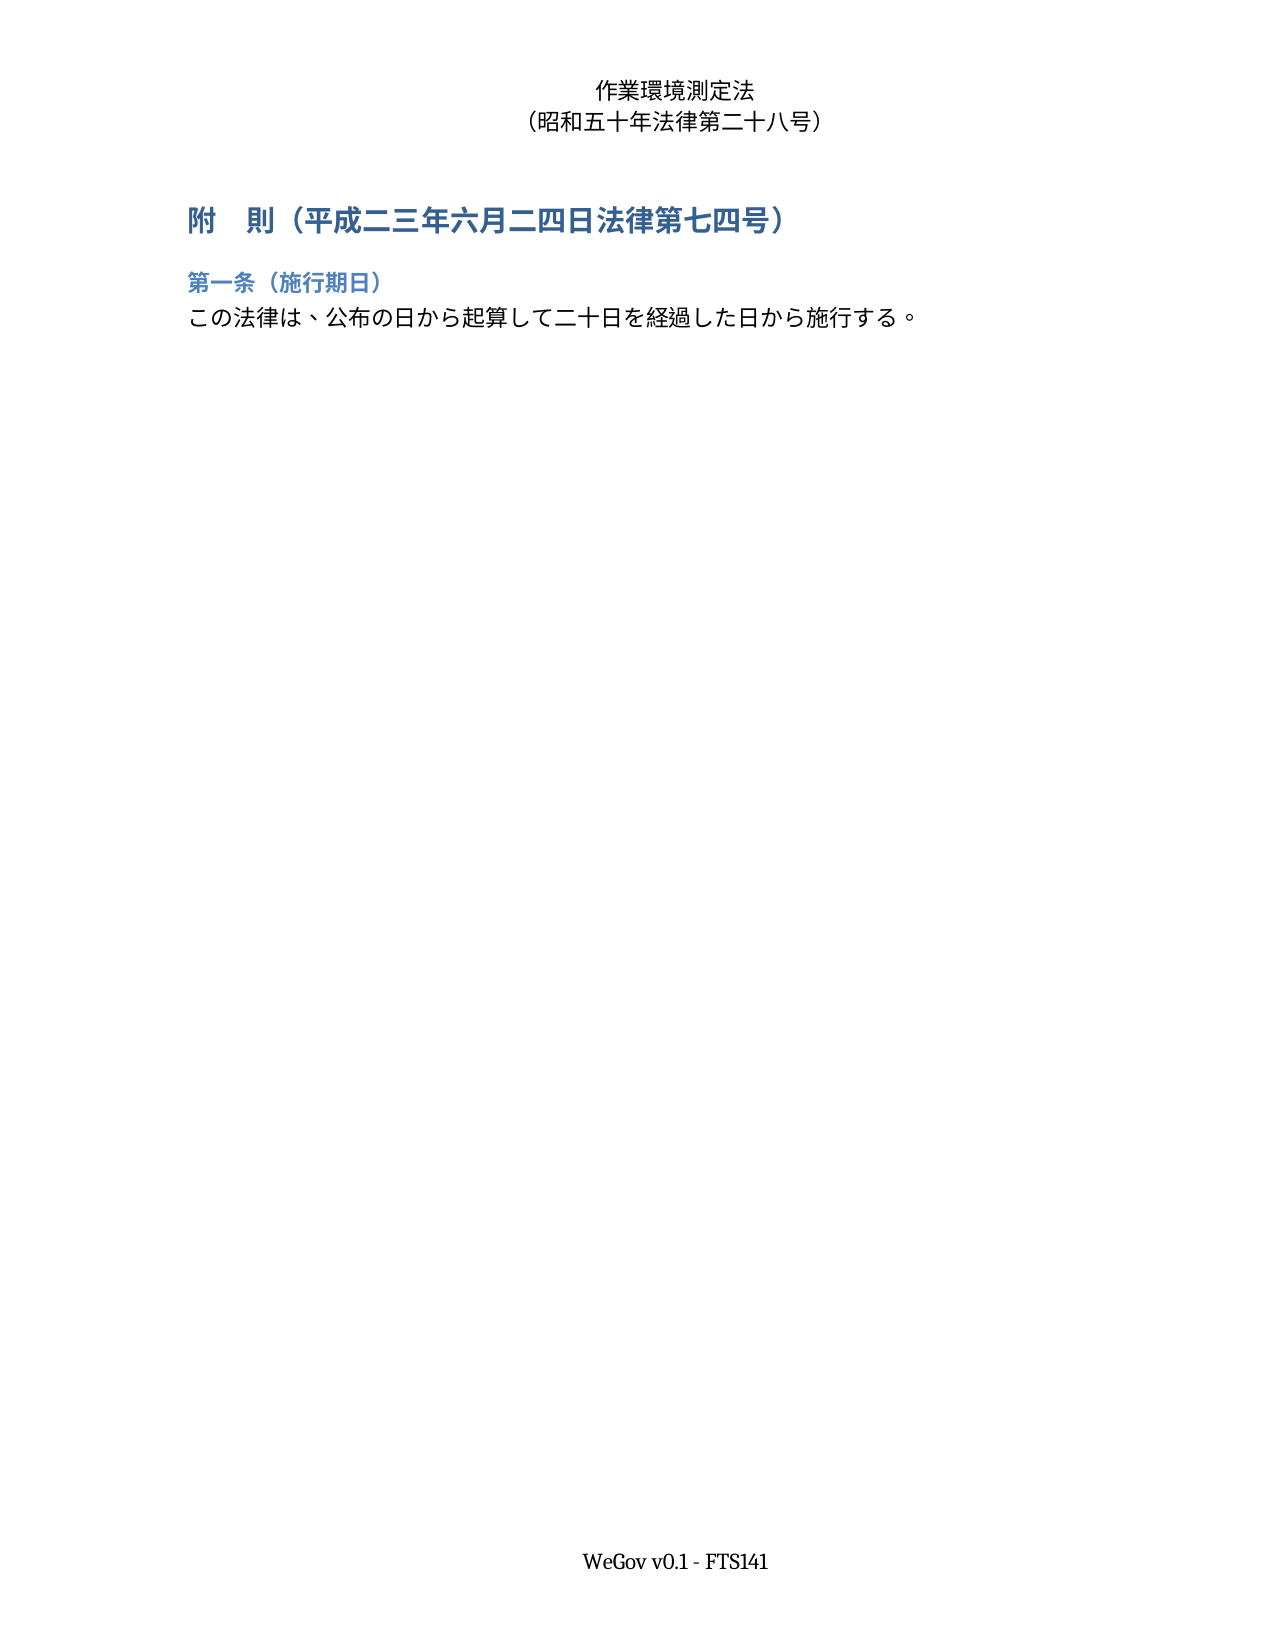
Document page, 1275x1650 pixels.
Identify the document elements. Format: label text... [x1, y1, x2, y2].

text この法律は、公布の日から起算して二十日を経過した日から施行する。 [187, 302, 1087, 334]
subtitle 第一条（施行期日） [187, 266, 1087, 298]
subtitle 附 則（平成二三年六月二四日法律第七四号） [187, 200, 1087, 240]
